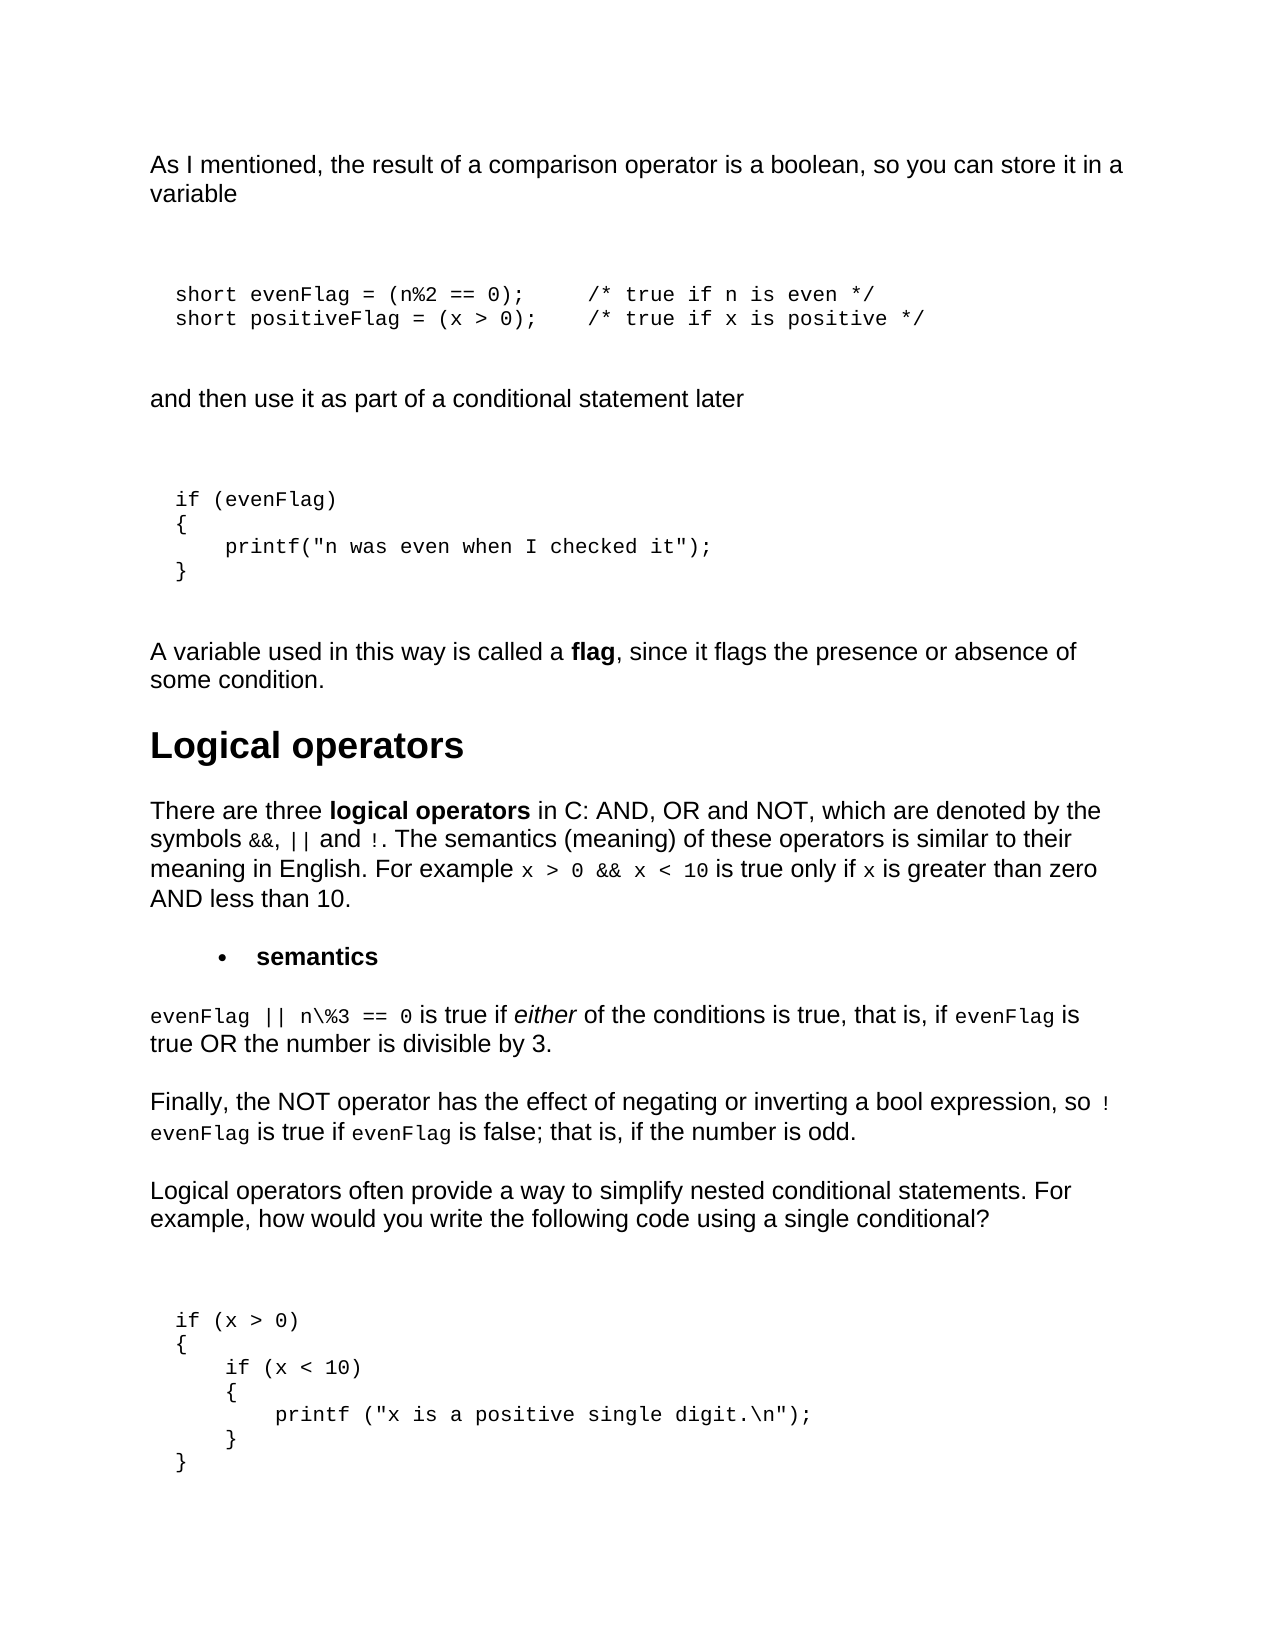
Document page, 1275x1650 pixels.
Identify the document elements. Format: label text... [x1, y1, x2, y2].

text and then use it as part of a conditional statement later [150, 384, 1125, 413]
subtitle Logical operators [150, 723, 1125, 766]
text Logical operators often provide a way to simplify nested conditional statements. For example, how would you write the following code using a single conditional? [150, 1176, 1125, 1233]
text if (x > 0) [150, 1310, 1125, 1333]
text short evenFlag = (n%2 == 0); /* true if n is even */ [150, 284, 1125, 308]
text A variable used in this way is called a flag, since it flags the presence or absence of some condition. [150, 637, 1125, 694]
text There are three logical operators in C: AND, OR and NOT, which are denoted by the symbols &&, || and !. The semantics (meaning) of these operators is similar to their meaning in English. For example x > 0 && x < 10 is true only if x is greater than zero AND less than 10. [150, 796, 1125, 912]
text As I mentioned, the result of a comparison operator is a boolean, so you can store it in a variable [150, 150, 1125, 207]
text if (x < 10) [150, 1357, 1125, 1381]
text } [150, 560, 1125, 584]
text printf ("x is a positive single digit.\n"); [150, 1404, 1125, 1428]
text { [150, 513, 1125, 537]
text Finally, the NOT operator has the effect of negating or inverting a bool expression, so !evenFlag is true if evenFlag is false; that is, if the number is odd. [150, 1087, 1125, 1147]
text } [150, 1452, 1125, 1475]
text { [150, 1333, 1125, 1357]
text if (evenFlag) [150, 489, 1125, 513]
text short positiveFlag = (x > 0); /* true if x is positive */ [150, 308, 1125, 331]
text evenFlag || n\%3 == 0 is true if either of the conditions is true, that is, if evenFlag is true OR the number is divisible by 3. [150, 999, 1125, 1058]
text } [150, 1428, 1125, 1452]
text printf("n was even when I checked it"); [150, 537, 1125, 560]
list semantics [219, 942, 1125, 970]
text { [150, 1381, 1125, 1404]
